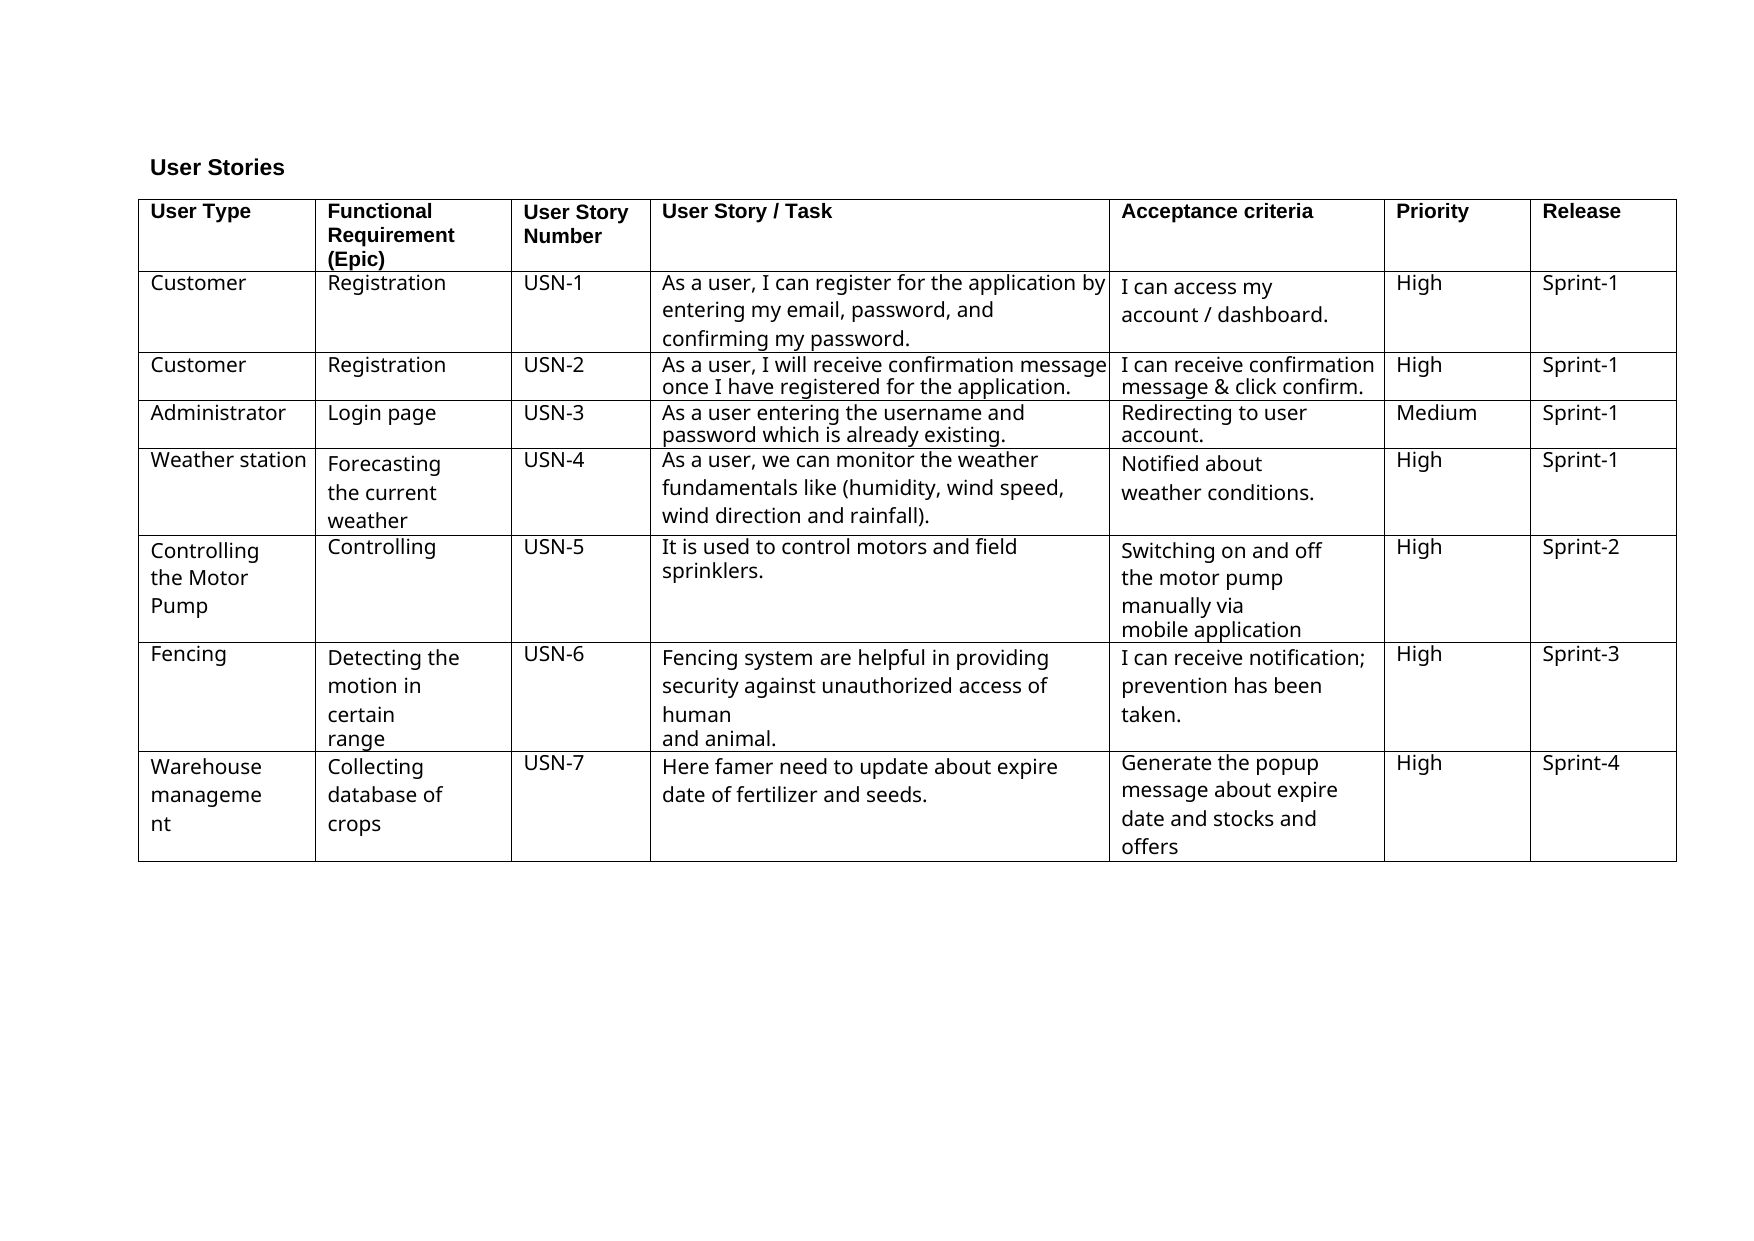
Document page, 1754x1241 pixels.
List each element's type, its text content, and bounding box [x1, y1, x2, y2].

table_cell USN-1 [512, 272, 650, 352]
table_cell USN-2 [512, 353, 650, 400]
table_header Release [1531, 200, 1676, 271]
table_cell I can receive confirmation message & click confirm. [1110, 353, 1384, 400]
table_cell Login page [316, 401, 511, 448]
table_cell High [1385, 449, 1530, 534]
subtitle User Stories [150, 153, 1712, 180]
table_cell Sprint-1 [1531, 401, 1676, 448]
table_cell Warehouse management [139, 752, 315, 861]
table_header Acceptance criteria [1110, 200, 1384, 271]
table_cell Weather station [139, 449, 315, 534]
table_cell As a user entering the username and password which is already existing. [651, 401, 1109, 448]
table_cell Forecasting the current weather [316, 449, 511, 534]
table_cell High [1385, 353, 1530, 400]
table_cell Fencing [139, 643, 315, 751]
table_cell Controlling the Motor Pump [139, 536, 315, 642]
table_header User Type [139, 200, 315, 271]
table_cell Redirecting to user account. [1110, 401, 1384, 448]
table_cell Detecting the motion in certain range [316, 643, 511, 751]
table_cell It is used to control motors and field sprinklers. [651, 536, 1109, 642]
table_cell USN-6 [512, 643, 650, 751]
table_cell As a user, I can register for the application by entering my email, password, and confirming my password. [651, 272, 1109, 352]
table_cell Medium [1385, 401, 1530, 448]
table_cell High [1385, 643, 1530, 751]
table_header Priority [1385, 200, 1530, 271]
table_cell Switching on and off the motor pump manually via mobile application [1110, 536, 1384, 642]
table_cell Customer [139, 272, 315, 352]
table_cell As a user, we can monitor the weather fundamentals like (humidity, wind speed, wind direction and rainfall). [651, 449, 1109, 534]
table_cell I can access my account / dashboard. [1110, 272, 1384, 352]
table_cell USN-3 [512, 401, 650, 448]
table_cell High [1385, 752, 1530, 861]
table_header Functional Requirement (Epic) [316, 200, 511, 271]
table_cell Administrator [139, 401, 315, 448]
table_cell Controlling [316, 536, 511, 642]
table_cell Registration [316, 272, 511, 352]
table_cell High [1385, 272, 1530, 352]
table_header User Story / Task [651, 200, 1109, 271]
table_cell Collecting database of crops [316, 752, 511, 861]
table_cell USN-7 [512, 752, 650, 861]
table_header User Story Number [512, 200, 650, 271]
table_cell Sprint-1 [1531, 449, 1676, 534]
table_cell USN-5 [512, 536, 650, 642]
table_cell Fencing system are helpful in providing security against unauthorized access of human and animal. [651, 643, 1109, 751]
table_cell Sprint-2 [1531, 536, 1676, 642]
table_cell Customer [139, 353, 315, 400]
table_cell Here famer need to update about expire date of fertilizer and seeds. [651, 752, 1109, 861]
table_cell Sprint-3 [1531, 643, 1676, 751]
table_cell Sprint-1 [1531, 353, 1676, 400]
table_cell Generate the popup message about expire date and stocks and offers [1110, 752, 1384, 861]
table_cell Sprint-4 [1531, 752, 1676, 861]
table_cell Registration [316, 353, 511, 400]
table_cell USN-4 [512, 449, 650, 534]
table_cell I can receive notification; prevention has been taken. [1110, 643, 1384, 751]
table_cell Sprint-1 [1531, 272, 1676, 352]
table_cell As a user, I will receive confirmation message once I have registered for the application. [651, 353, 1109, 400]
table_cell High [1385, 536, 1530, 642]
table_cell Notified about weather conditions. [1110, 449, 1384, 534]
